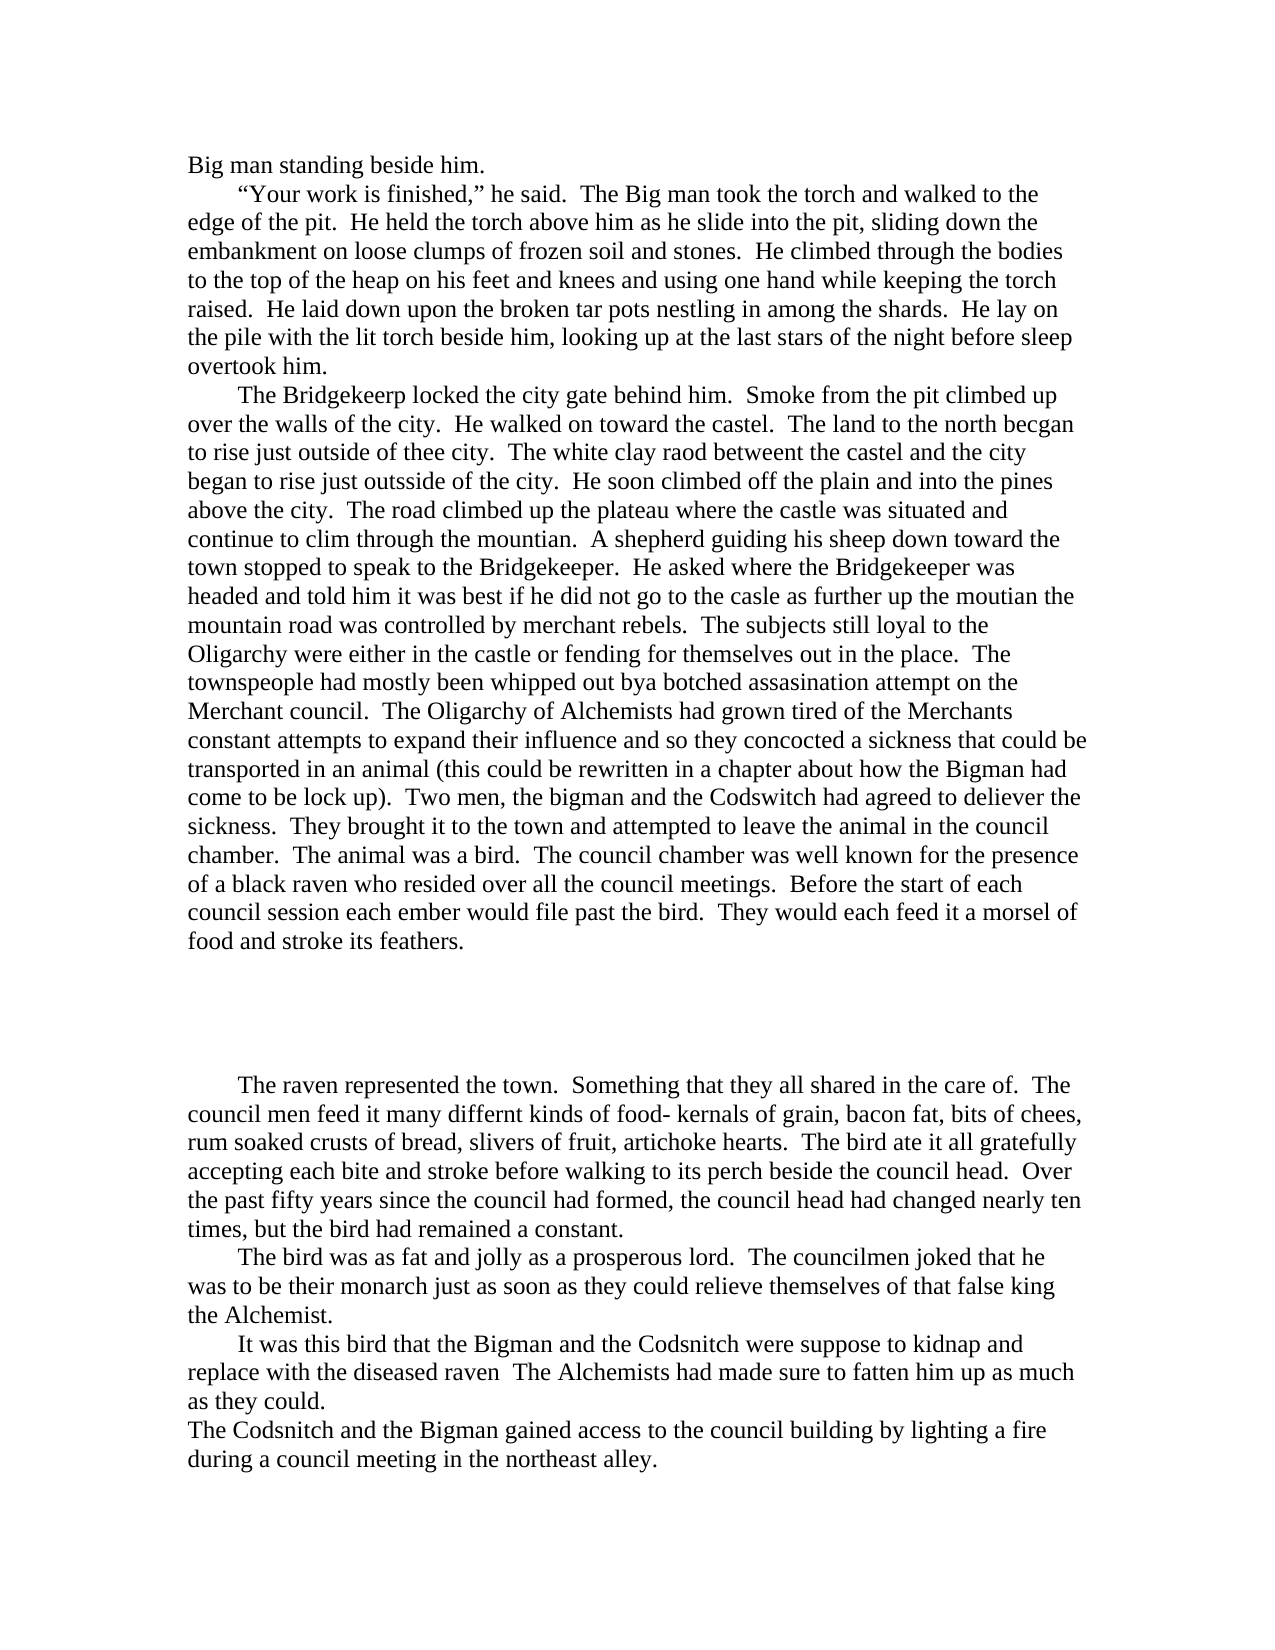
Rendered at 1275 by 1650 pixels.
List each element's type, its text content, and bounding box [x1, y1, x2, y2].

text The bird was as fat and jolly as a prosperous lord. The councilmen joked that he was to be their monarch just as soon as they could relieve themselves of that false king the Alchemist. [187, 1242, 1087, 1329]
text It was this bird that the Bigman and the Codsnitch were suppose to kidnap and replace with the diseased raven The Alchemists had made sure to fatten him up as much as they could. [187, 1329, 1087, 1415]
text The Codsnitch and the Bigman gained access to the council building by lighting a fire during a council meeting in the northeast alley. [187, 1415, 1087, 1472]
text The Bridgekeerp locked the city gate behind him. Smoke from the pit climbed up over the walls of the city. He walked on toward the castel. The land to the north becgan to rise just outside of thee city. The white clay raod betweent the castel and the city began to rise just outsside of the city. He soon climbed off the plain and into the pines above the city. The road climbed up the plateau where the castle was situated and continue to clim through the mountian. A shepherd guiding his sheep down toward the town stopped to speak to the Bridgekeeper. He asked where the Bridgekeeper was headed and told him it was best if he did not go to the casle as further up the moutian the mountain road was controlled by merchant rebels. The subjects still loyal to the Oligarchy were either in the castle or fending for themselves out in the place. The townspeople had mostly been whipped out bya botched assasination attempt on the Merchant council. The Oligarchy of Alchemists had grown tired of the Merchants constant attempts to expand their influence and so they concocted a sickness that could be transported in an animal (this could be rewritten in a chapter about how the Bigman had come to be lock up). Two men, the bigman and the Codswitch had agreed to deliever the sickness. They brought it to the town and attempted to leave the animal in the council chamber. The animal was a bird. The council chamber was well known for the presence of a black raven who resided over all the council meetings. Before the start of each council session each ember would file past the bird. They would each feed it a morsel of food and stroke its feathers. [187, 380, 1087, 955]
text The raven represented the town. Something that they all shared in the care of. The council men feed it many differnt kinds of food- kernals of grain, bacon fat, bits of chees, rum soaked crusts of bread, slivers of fruit, artichoke hearts. The bird ate it all gratefully accepting each bite and stroke before walking to its perch beside the council head. Over the past fifty years since the council had formed, the council head had changed nearly ten times, but the bird had remained a constant. [187, 1070, 1087, 1242]
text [187, 150, 1087, 179]
text “Your work is finished,” he said. The Big man took the torch and walked to the edge of the pit. He held the torch above him as he slide into the pit, sliding down the embankment on loose clumps of frozen soil and stones. He climbed through the bodies to the top of the heap on his feet and knees and using one hand while keeping the torch raised. He laid down upon the broken tar pots nestling in among the shards. He lay on the pile with the lit torch beside him, looking up at the last stars of the night before sleep overtook him. [187, 179, 1087, 380]
